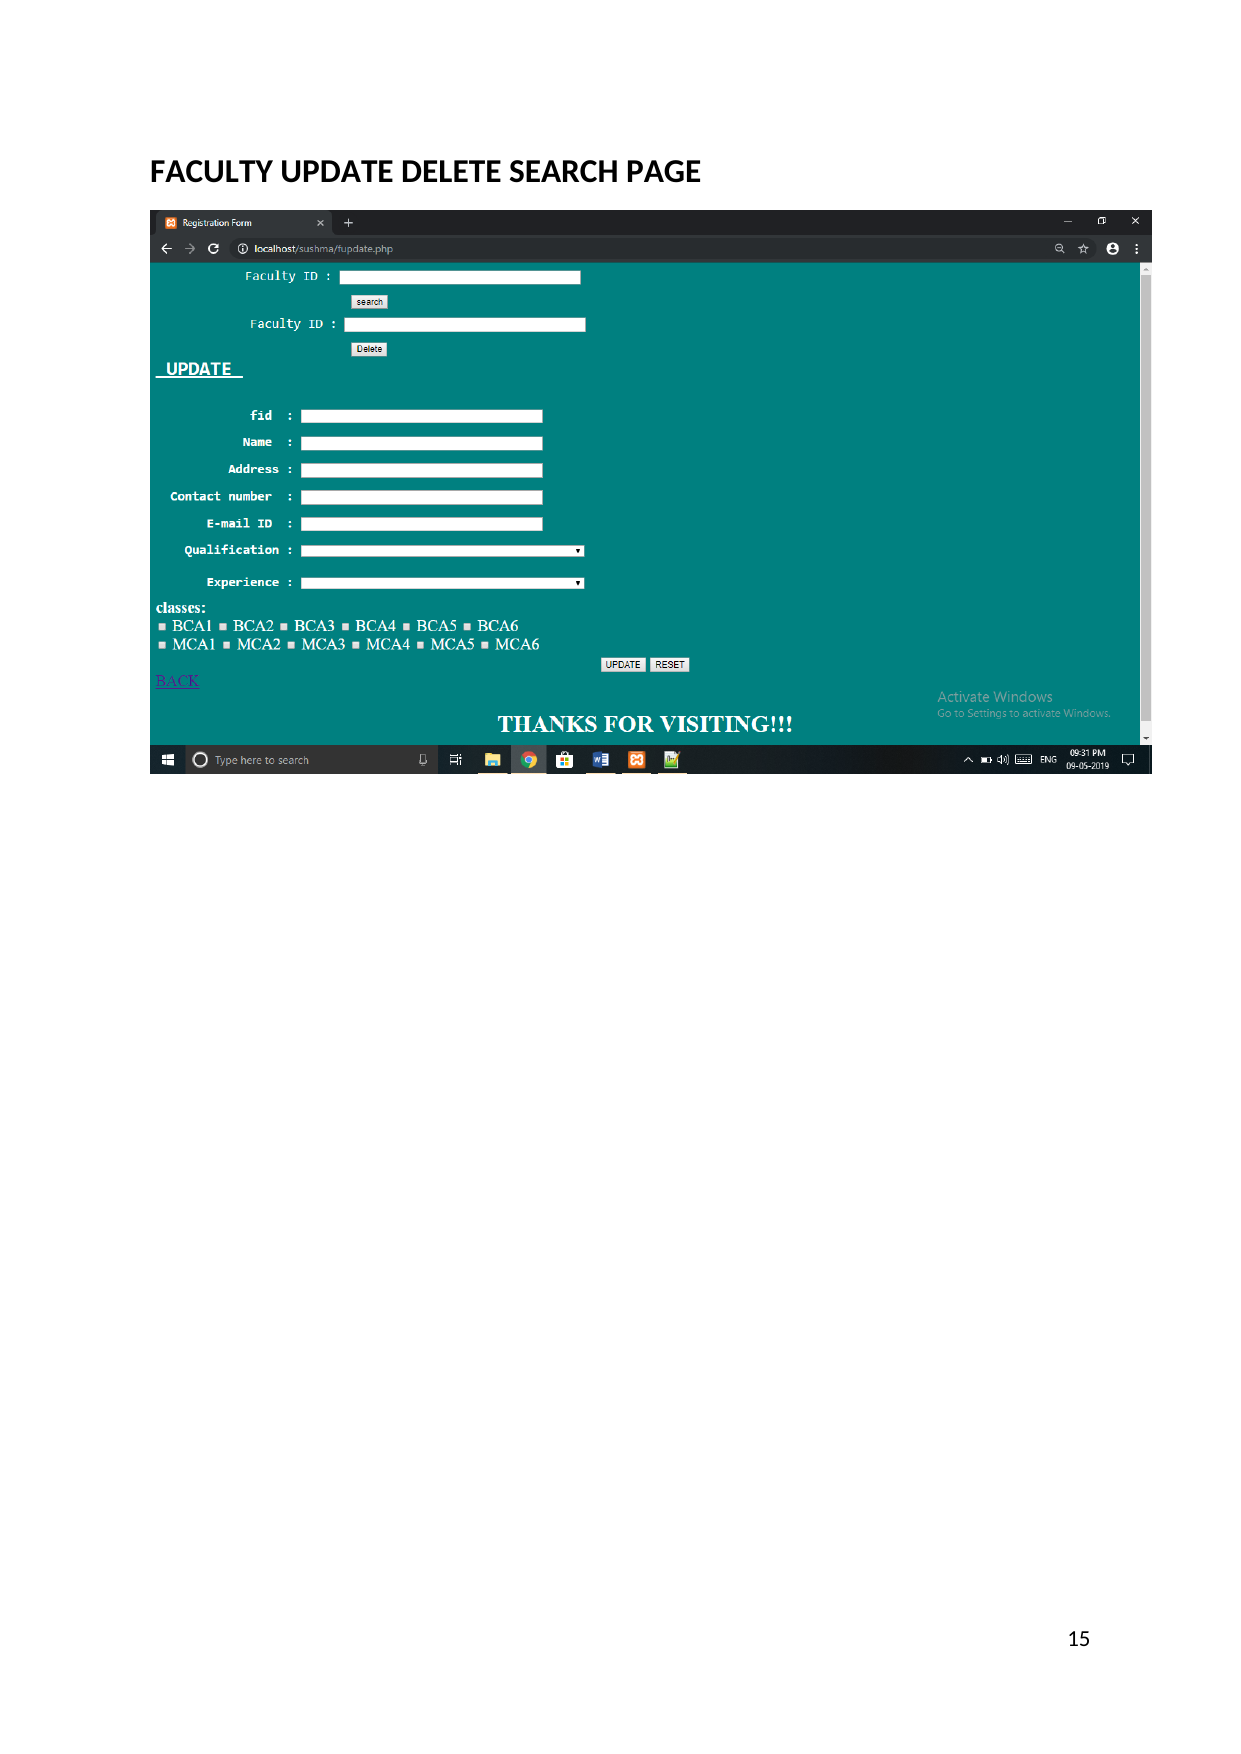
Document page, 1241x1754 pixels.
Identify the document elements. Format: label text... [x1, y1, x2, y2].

picture [150, 210, 1152, 774]
text FACULTY UPDATE DELETE SEARCH PAGE [150, 150, 1090, 191]
